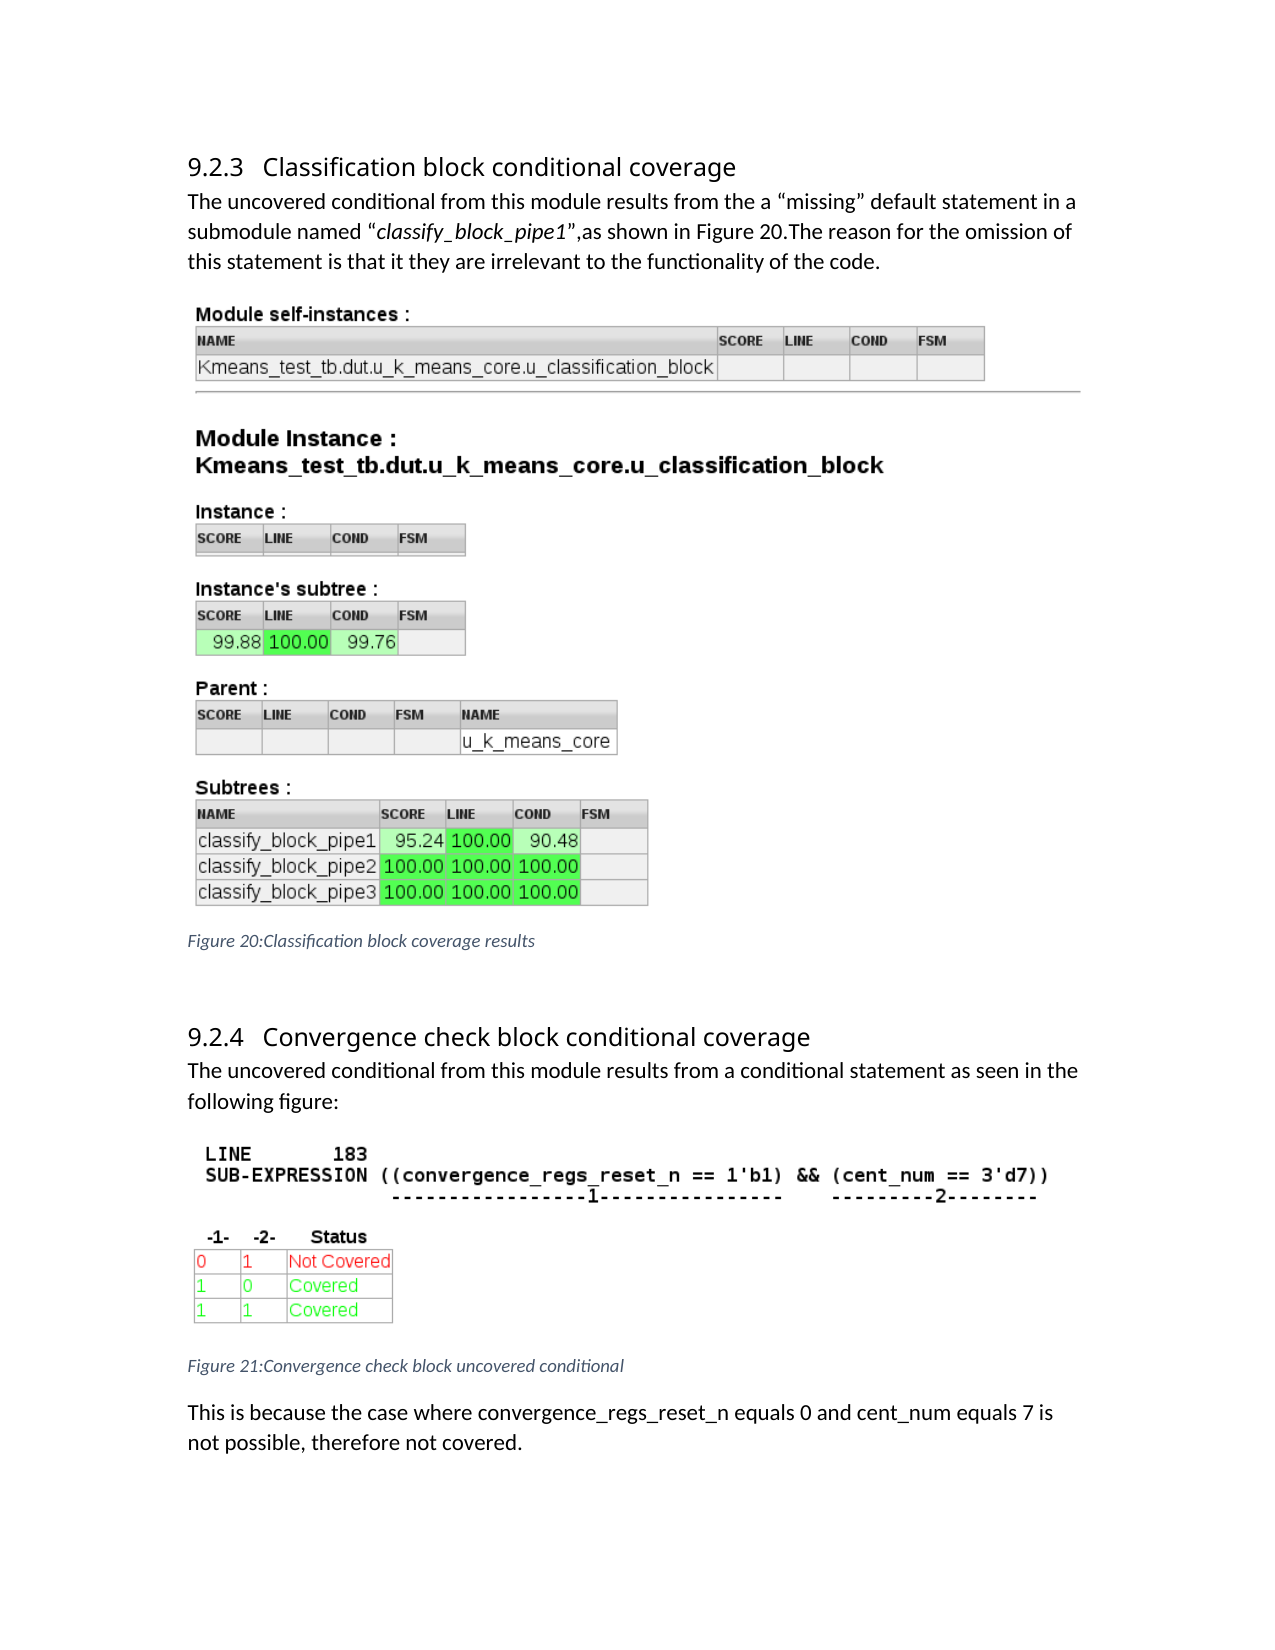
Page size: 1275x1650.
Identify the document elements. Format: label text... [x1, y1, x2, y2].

subtitle Classification block conditional coverage [187, 150, 1087, 184]
text The uncovered conditional from this module results from the a “missing” default statement in a submodule named “classify_block_pipe1”,as shown in Figure 19.The reason for the omission of this statement is that it they are irrelevant to the functionality of the code. [187, 187, 1087, 275]
subtitle Convergence check block conditional coverage [187, 1020, 1087, 1054]
text This is because the case where convergence_regs_reset_n equals 0 and cent_num equals 7 is not possible, therefore not covered. [187, 1398, 1087, 1456]
picture [187, 1133, 1088, 1335]
text The uncovered conditional from this module results from a conditional statement as seen in the following figure: [187, 1057, 1087, 1115]
picture [187, 294, 1088, 911]
